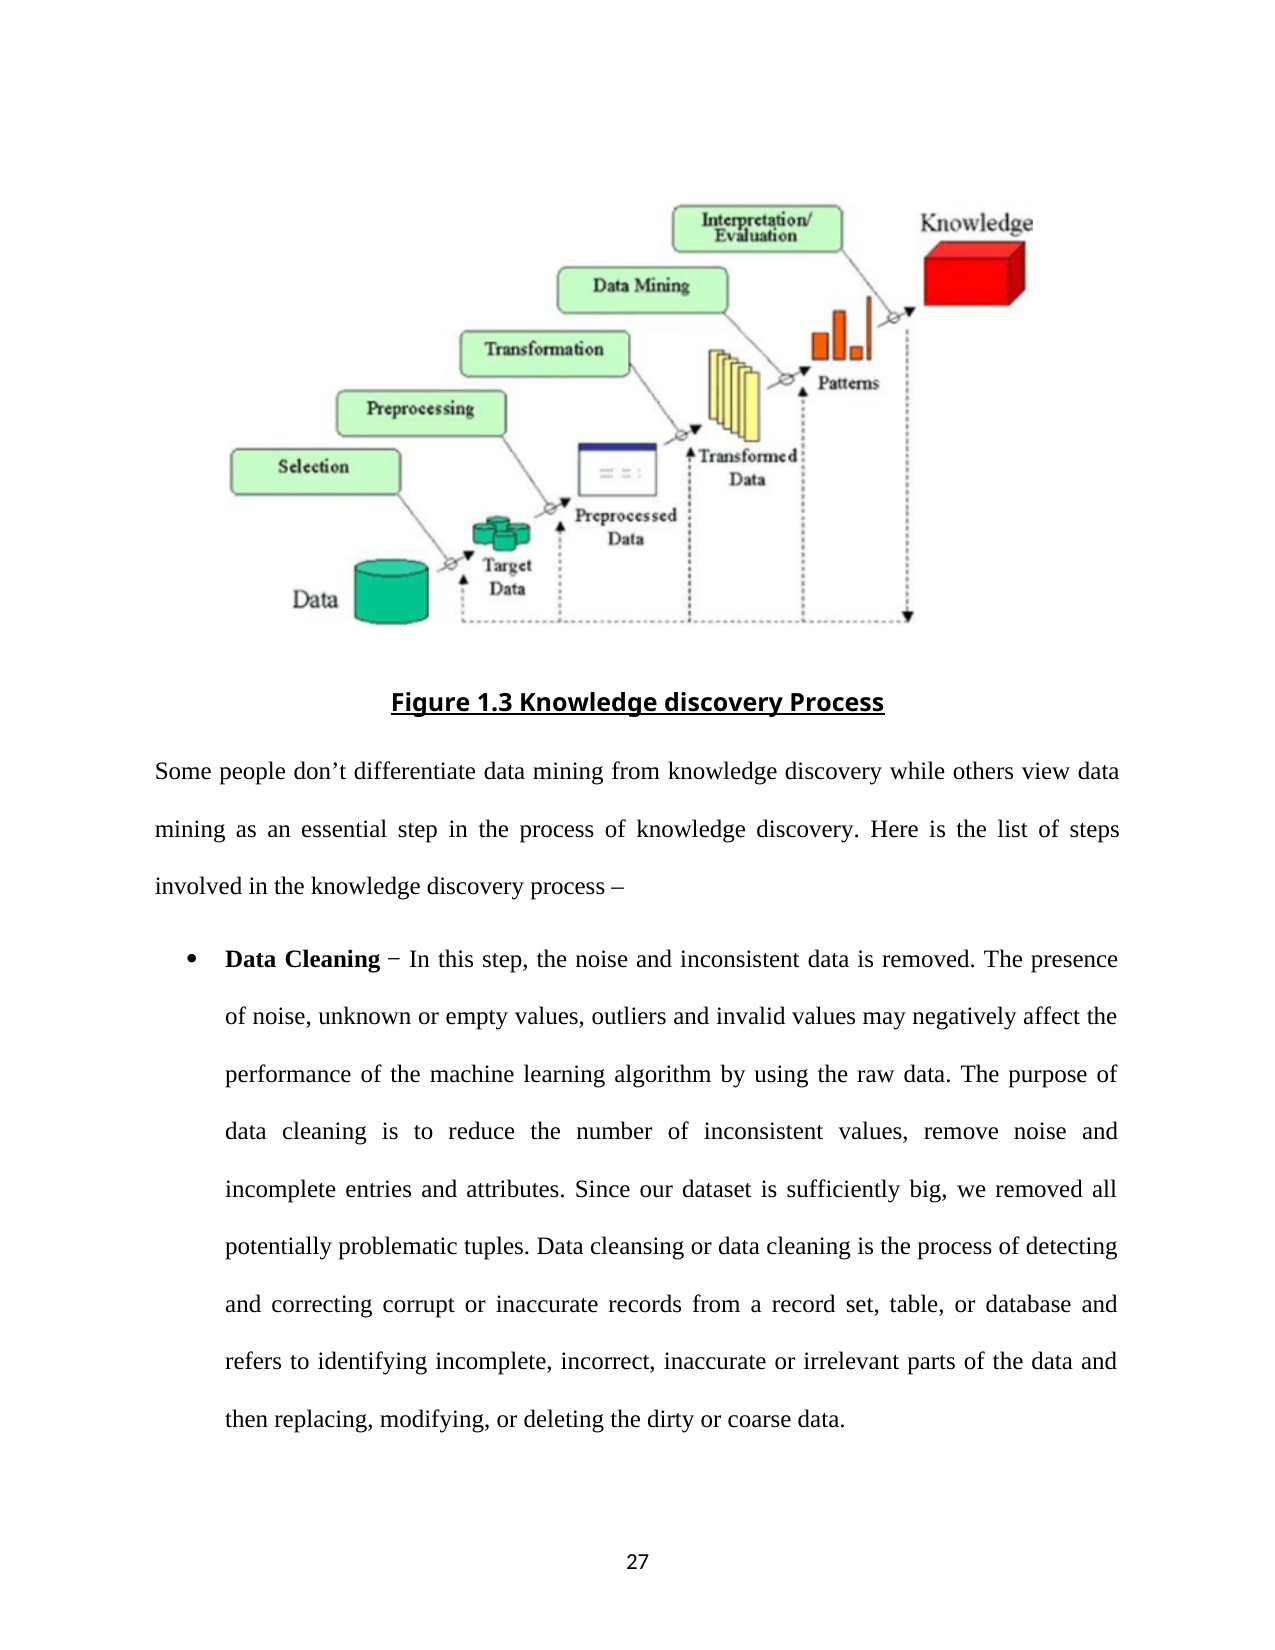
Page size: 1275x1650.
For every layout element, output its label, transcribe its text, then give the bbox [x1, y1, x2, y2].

text Some people don’t differentiate data mining from knowledge discovery while others view data mining as an essential step in the process of knowledge discovery. Here is the list of steps involved in the knowledge discovery process – [154, 756, 1121, 900]
picture [150, 150, 1125, 650]
list Data Cleaning − In this step, the noise and inconsistent data is removed. The presence of noise, unknown or empty values, outliers and invalid values may negatively affect the performance of the machine learning algorithm by using the raw data. The purpose of data cleaning is to reduce the number of inconsistent values, remove noise and incomplete entries and attributes. Since our dataset is sufficiently big, we removed all potentially problematic tuples. Data cleansing or data cleaning is the process of detecting and correcting corrupt or inaccurate records from a record set, table, or database and refers to identifying incomplete, incorrect, inaccurate or irrelevant parts of the data and then replacing, modifying, or deleting the dirty or coarse data. [187, 944, 1119, 1433]
text Figure 1.3 Knowledge discovery Process [150, 684, 1125, 719]
